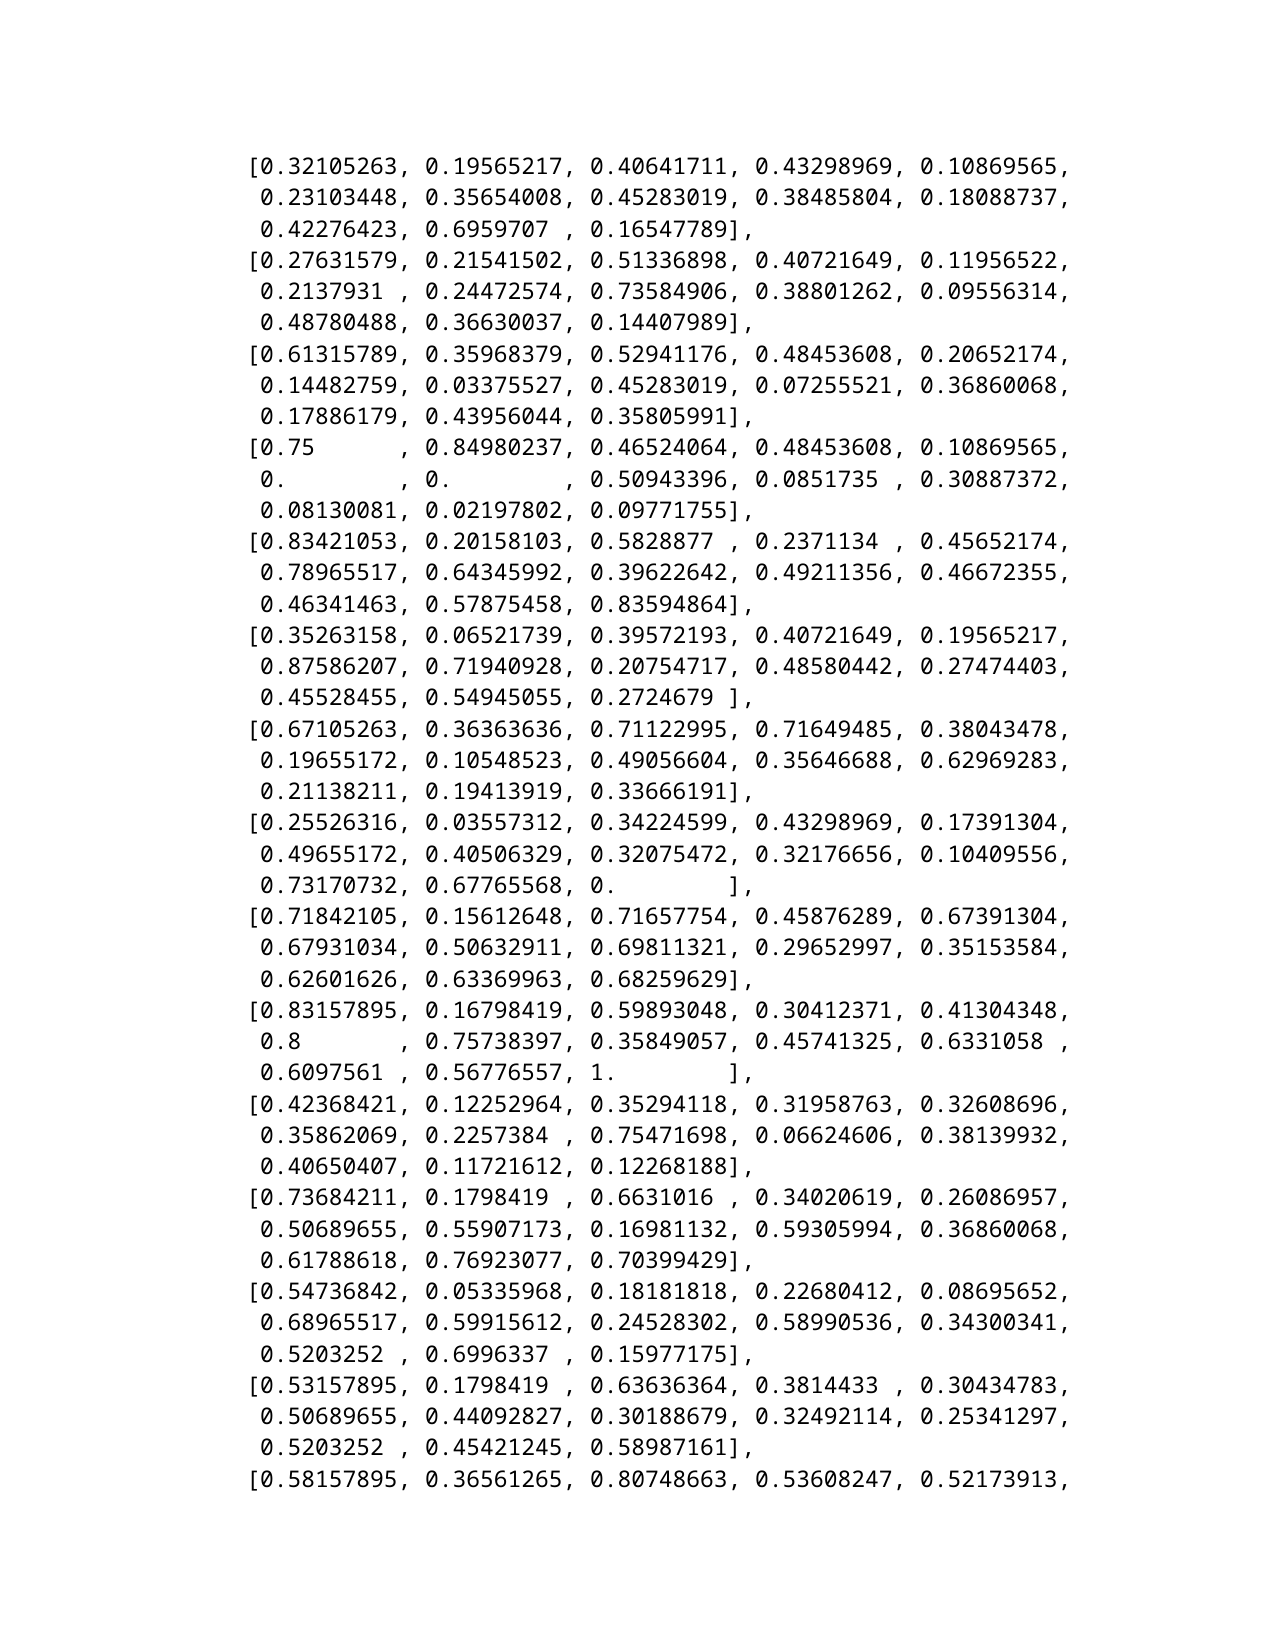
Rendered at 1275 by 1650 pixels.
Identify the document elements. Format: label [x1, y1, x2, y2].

text [150, 150, 1125, 1494]
